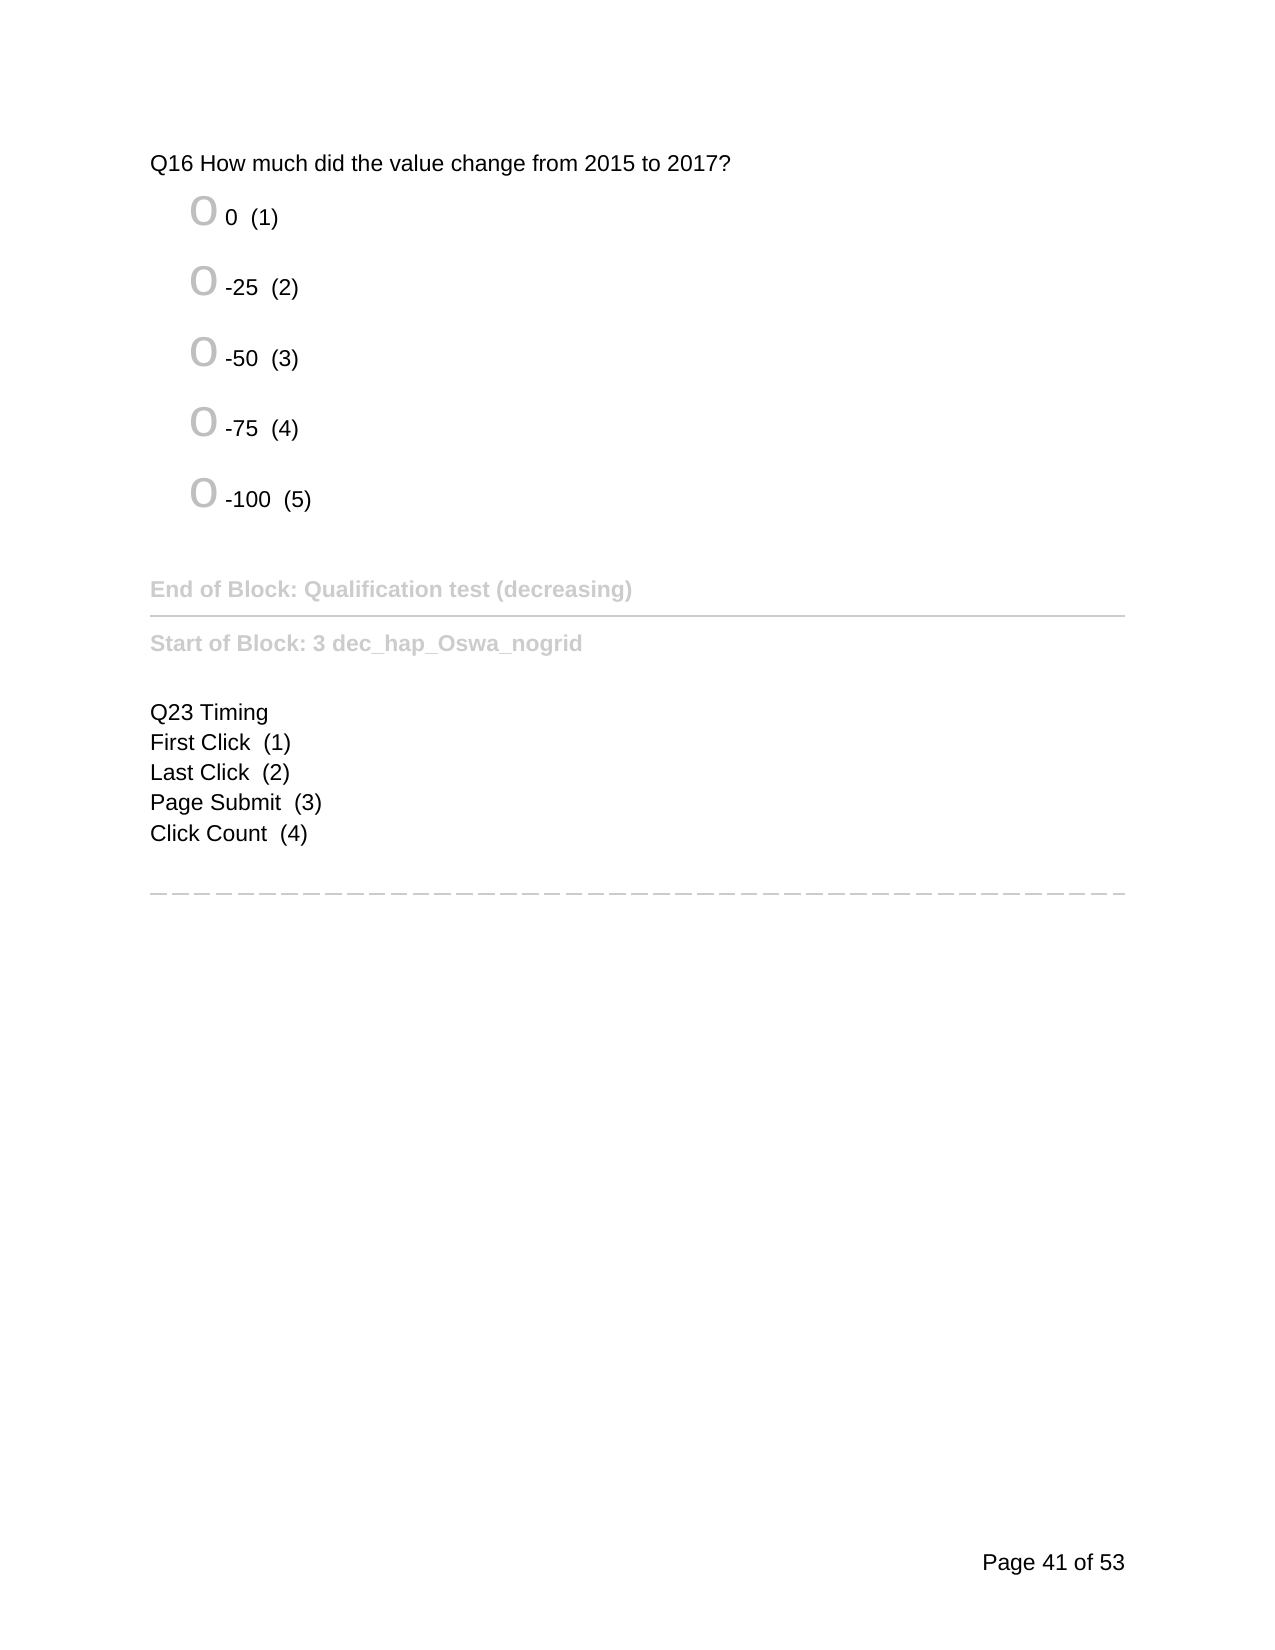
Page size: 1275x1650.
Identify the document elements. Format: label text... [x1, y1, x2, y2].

list -100 (5) [187, 462, 1125, 524]
list -25 (2) [187, 251, 1125, 312]
list -75 (4) [187, 392, 1125, 453]
text End of Block: Qualification test (decreasing) [150, 576, 1125, 602]
list First Click (1) [150, 729, 1125, 755]
list Last Click (2) [150, 759, 1125, 785]
list -50 (3) [187, 321, 1125, 383]
text Q16 How much did the value change from 2015 to 2017? [150, 150, 1125, 176]
list Click Count (4) [150, 819, 1125, 846]
text Start of Block: 3 dec_hap_Oswa_nogrid [150, 629, 1125, 656]
list 0 (1) [187, 180, 1125, 242]
list Page Submit (3) [150, 789, 1125, 816]
text Q23 Timing [150, 699, 1125, 725]
